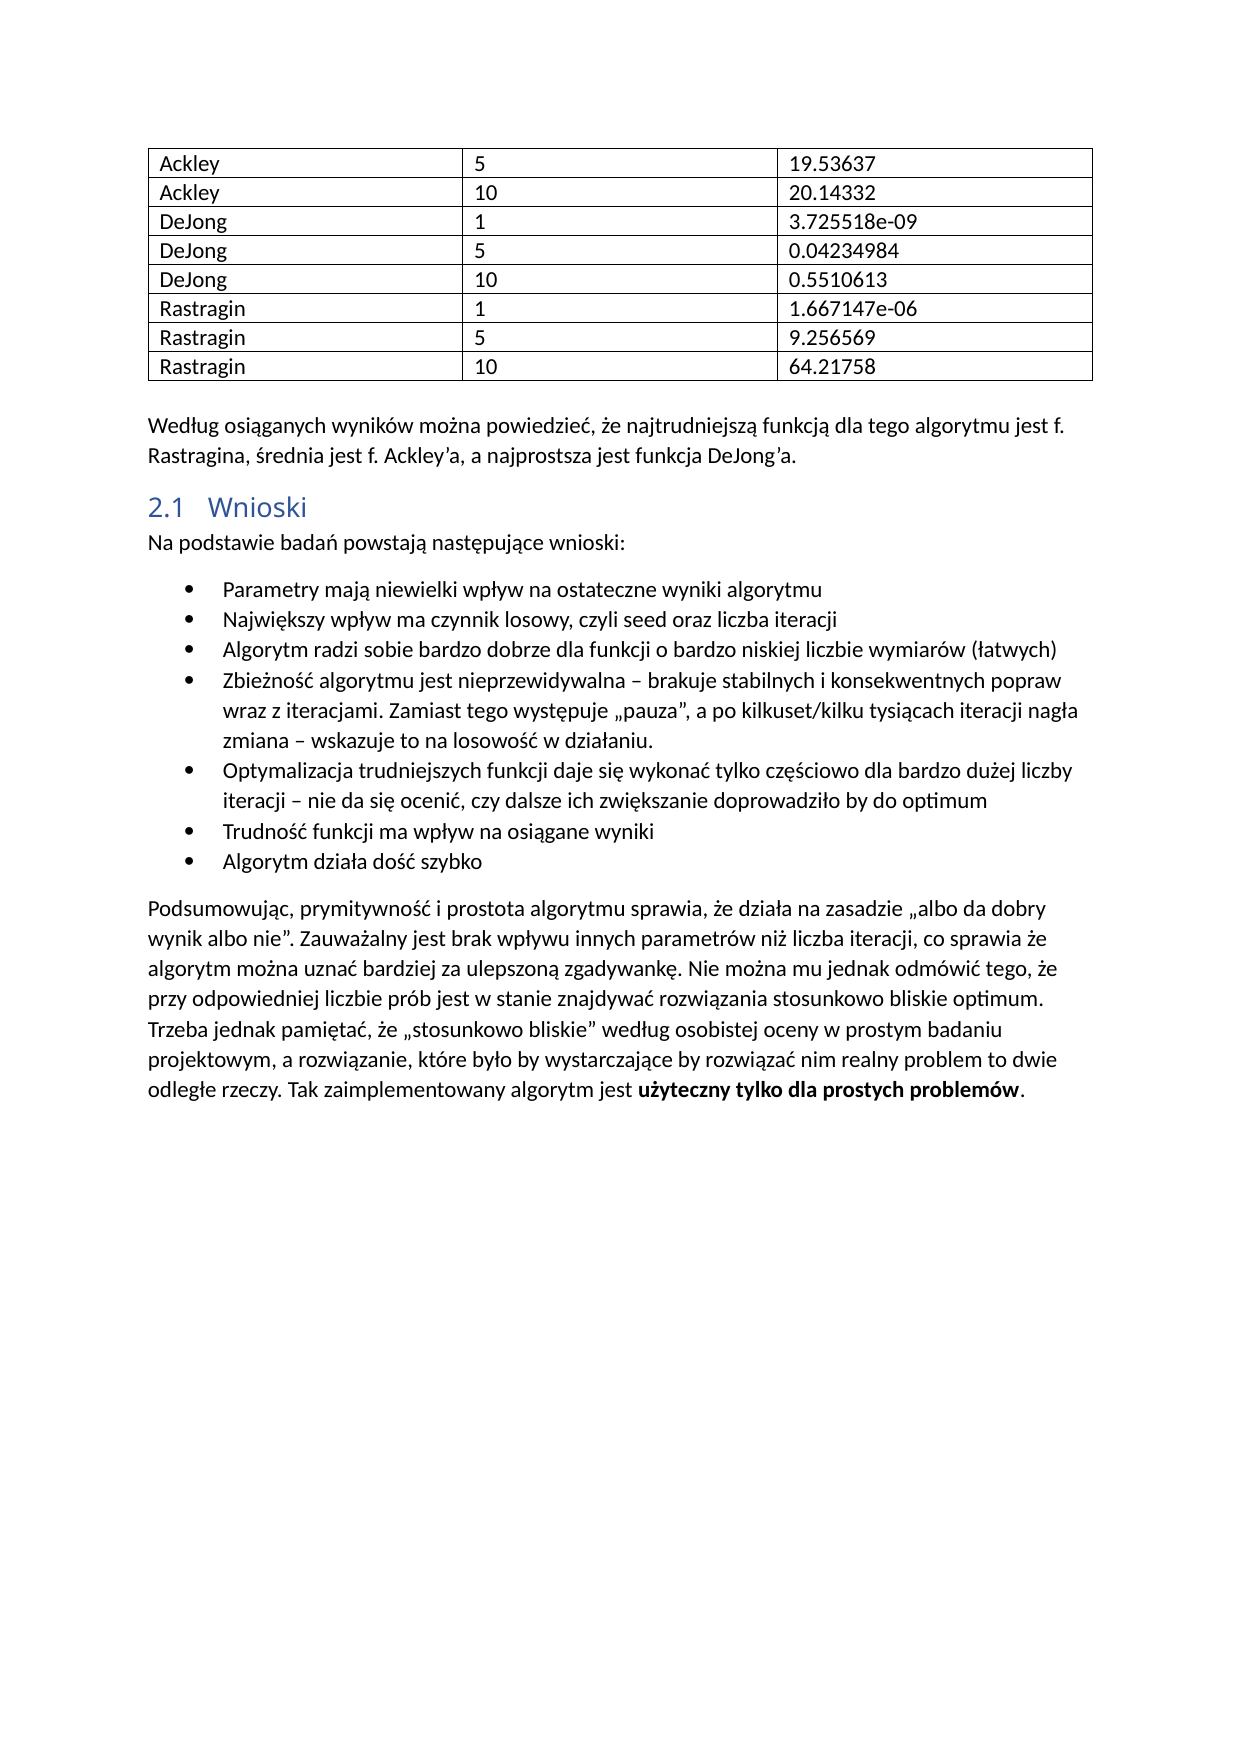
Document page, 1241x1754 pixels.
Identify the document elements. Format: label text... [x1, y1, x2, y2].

table_cell 1 [463, 207, 777, 235]
table_cell 10 [463, 178, 777, 206]
table_cell Rastragin [149, 323, 462, 351]
list Algorytm działa dość szybko [185, 847, 1093, 875]
table_cell 0.5510613 [778, 265, 1092, 293]
table_cell DeJong [149, 236, 462, 264]
subtitle Wnioski [148, 488, 1093, 525]
text Według osiąganych wyników można powiedzieć, że najtrudniejszą funkcją dla tego algorytmu jest f. Rastragina, średnia jest f. Ackley’a, a najprostsza jest funkcja DeJong’a. [148, 381, 1093, 469]
table_cell 10 [463, 352, 777, 380]
text Podsumowując, prymitywność i prostota algorytmu sprawia, że działa na zasadzie „albo da dobry wynik albo nie”. Zauważalny jest brak wpływu innych parametrów niż liczba iteracji, co sprawia że algorytm można uznać bardziej za ulepszoną zgadywankę. Nie można mu jednak odmówić tego, że przy odpowiedniej liczbie prób jest w stanie znajdywać rozwiązania stosunkowo bliskie optimum. Trzeba jednak pamiętać, że „stosunkowo bliskie” według osobistej oceny w prostym badaniu projektowym, a rozwiązanie, które było by wystarczające by rozwiązać nim realny problem to dwie odległe rzeczy. Tak zaimplementowany algorytm jest użyteczny tylko dla prostych problemów. [148, 894, 1093, 1103]
list Algorytm radzi sobie bardzo dobrze dla funkcji o bardzo niskiej liczbie wymiarów (łatwych) [185, 636, 1093, 663]
list Parametry mają niewielki wpływ na ostateczne wyniki algorytmu [185, 575, 1093, 603]
table_cell Rastragin [149, 294, 462, 322]
table_cell 64.21758 [778, 352, 1092, 380]
list Optymalizacja trudniejszych funkcji daje się wykonać tylko częściowo dla bardzo dużej liczby iteracji – nie da się ocenić, czy dalsze ich zwiększanie doprowadziło by do optimum [185, 756, 1093, 814]
table_cell 3.725518e-09 [778, 207, 1092, 235]
text Na podstawie badań powstają następujące wnioski: [148, 528, 1093, 556]
table_cell DeJong [149, 207, 462, 235]
table_cell Ackley [149, 149, 462, 177]
table_cell 1.667147e-06 [778, 294, 1092, 322]
table_cell 19.53637 [778, 149, 1092, 177]
table_cell 20.14332 [778, 178, 1092, 206]
table_cell 1 [463, 294, 777, 322]
table_cell 0.04234984 [778, 236, 1092, 264]
table_cell DeJong [149, 265, 462, 293]
list Największy wpływ ma czynnik losowy, czyli seed oraz liczba iteracji [185, 605, 1093, 633]
list Trudność funkcji ma wpływ na osiągane wyniki [185, 817, 1093, 845]
table_cell 5 [463, 236, 777, 264]
table_cell 5 [463, 149, 777, 177]
table_cell 10 [463, 265, 777, 293]
list Zbieżność algorytmu jest nieprzewidywalna – brakuje stabilnych i konsekwentnych popraw wraz z iteracjami. Zamiast tego występuje „pauza”, a po kilkuset/kilku tysiącach iteracji nagła zmiana – wskazuje to na losowość w działaniu. [185, 666, 1093, 754]
table_cell Rastragin [149, 352, 462, 380]
table_cell Ackley [149, 178, 462, 206]
table_cell 9.256569 [778, 323, 1092, 351]
table_cell 5 [463, 323, 777, 351]
